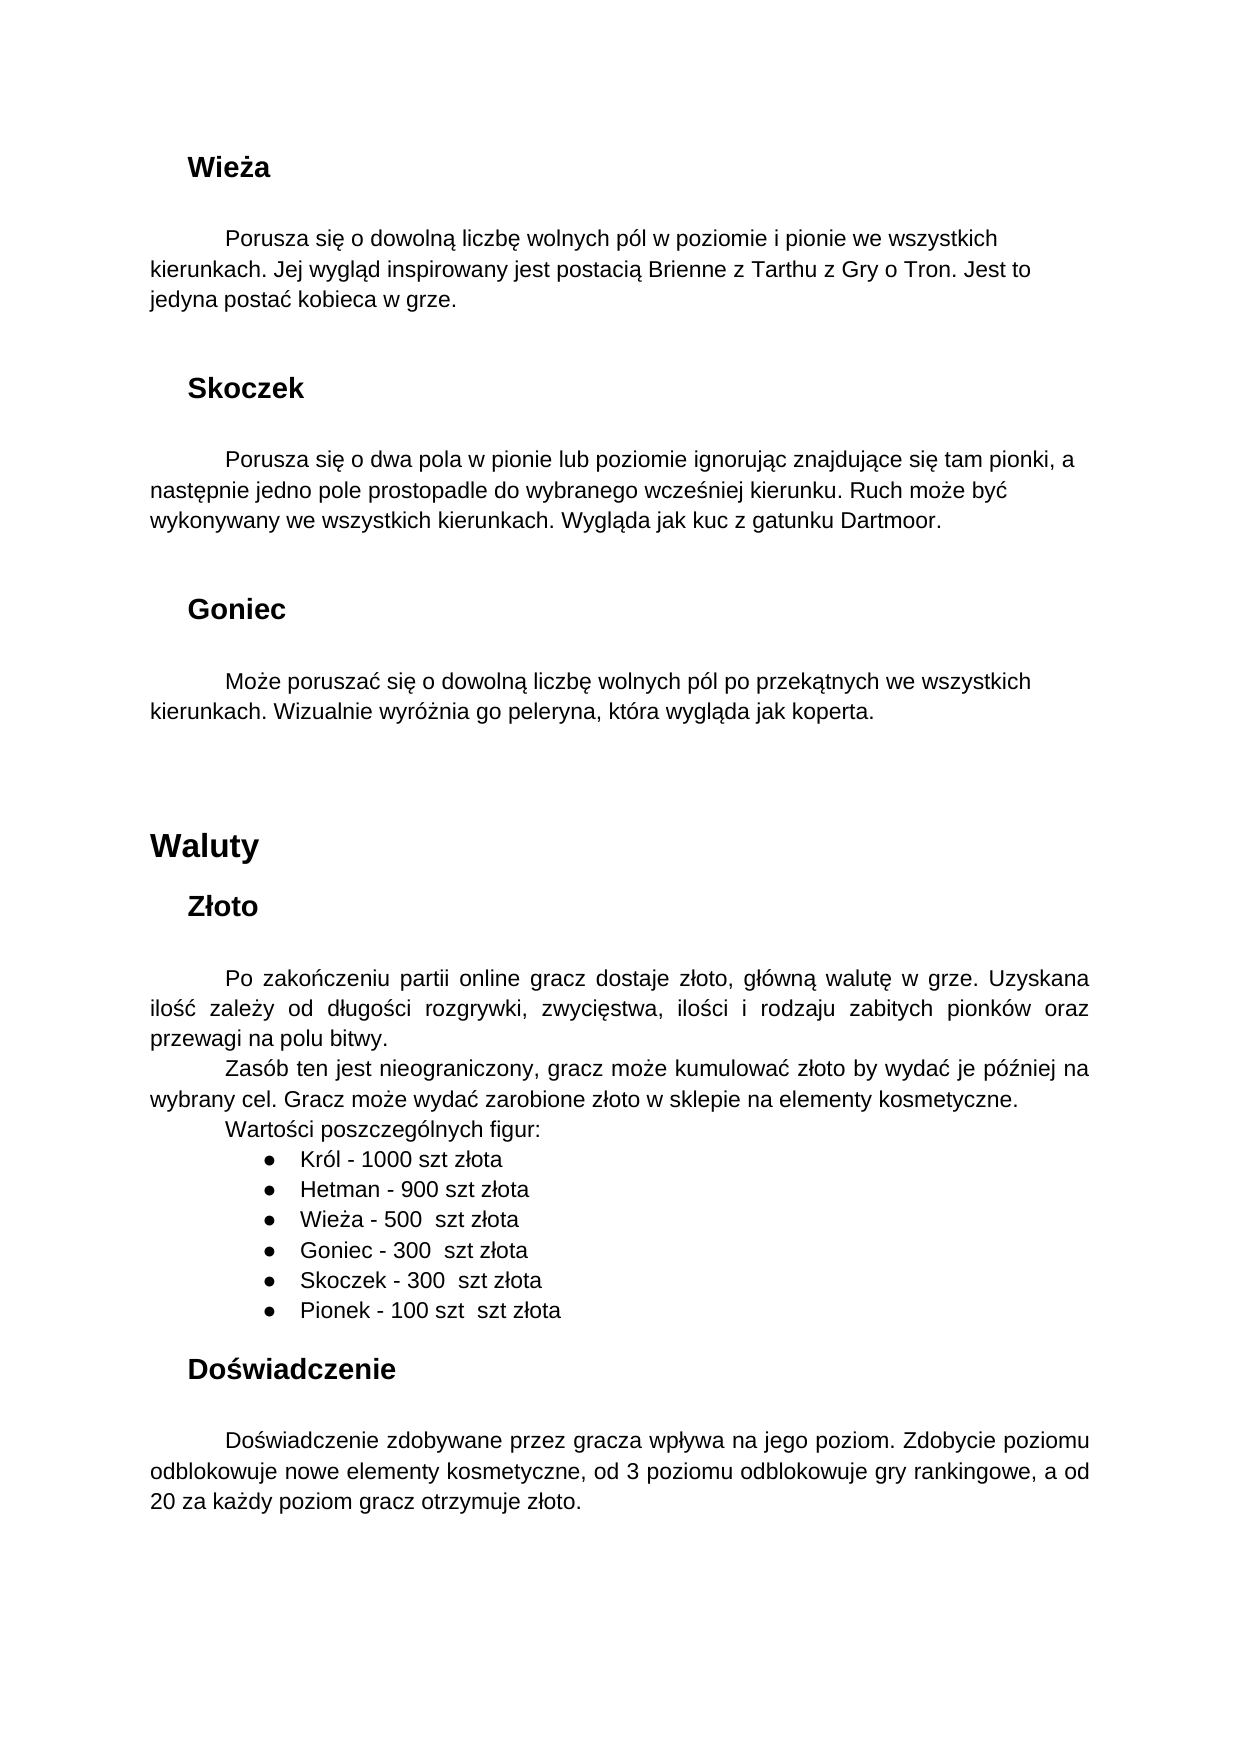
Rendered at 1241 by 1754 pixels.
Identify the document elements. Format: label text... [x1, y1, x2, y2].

subtitle Waluty [150, 826, 1090, 864]
text Zasób ten jest nieograniczony, gracz może kumulować złoto by wydać je później na wybrany cel. Gracz może wydać zarobione złoto w sklepie na elementy kosmetyczne. [150, 1055, 1090, 1112]
text Doświadczenie zdobywane przez gracza wpływa na jego poziom. Zdobycie poziomu odblokowuje nowe elementy kosmetyczne, od 3 poziomu odblokowuje gry rankingowe, a od 20 za każdy poziom gracz otrzymuje złoto. [150, 1427, 1090, 1514]
subtitle Skoczek [187, 371, 1090, 405]
list Wieża - 500 szt złota [262, 1206, 1090, 1233]
list Goniec - 300 szt złota [262, 1237, 1090, 1263]
subtitle Goniec [187, 592, 1090, 626]
text Wartości poszczególnych figur: [150, 1116, 1090, 1142]
list Pionek - 100 szt szt złota [262, 1297, 1090, 1323]
text Po zakończeniu partii online gracz dostaje złoto, główną walutę w grze. Uzyskana ilość zależy od długości rozgrywki, zwycięstwa, ilości i rodzaju zabitych pionków oraz przewagi na polu bitwy. [150, 965, 1090, 1051]
text Może poruszać się o dowolną liczbę wolnych pól po przekątnych we wszystkich kierunkach. Wizualnie wyróżnia go peleryna, która wygląda jak koperta. [150, 668, 1090, 724]
list Hetman - 900 szt złota [262, 1176, 1090, 1202]
text Porusza się o dwa pola w pionie lub poziomie ignorując znajdujące się tam pionki, a następnie jedno pole prostopadle do wybranego wcześniej kierunku. Ruch może być wykonywany we wszystkich kierunkach. Wygląda jak kuc z gatunku Dartmoor. [150, 446, 1090, 533]
subtitle Złoto [187, 889, 1090, 923]
subtitle Doświadczenie [187, 1352, 1090, 1386]
list Skoczek - 300 szt złota [262, 1267, 1090, 1293]
list Król - 1000 szt złota [262, 1146, 1090, 1172]
subtitle Wieża [187, 150, 1090, 183]
text Porusza się o dowolną liczbę wolnych pól w poziomie i pionie we wszystkich kierunkach. Jej wygląd inspirowany jest postacią Brienne z Tarthu z Gry o Tron. Jest to jedyna postać kobieca w grze. [150, 225, 1090, 312]
